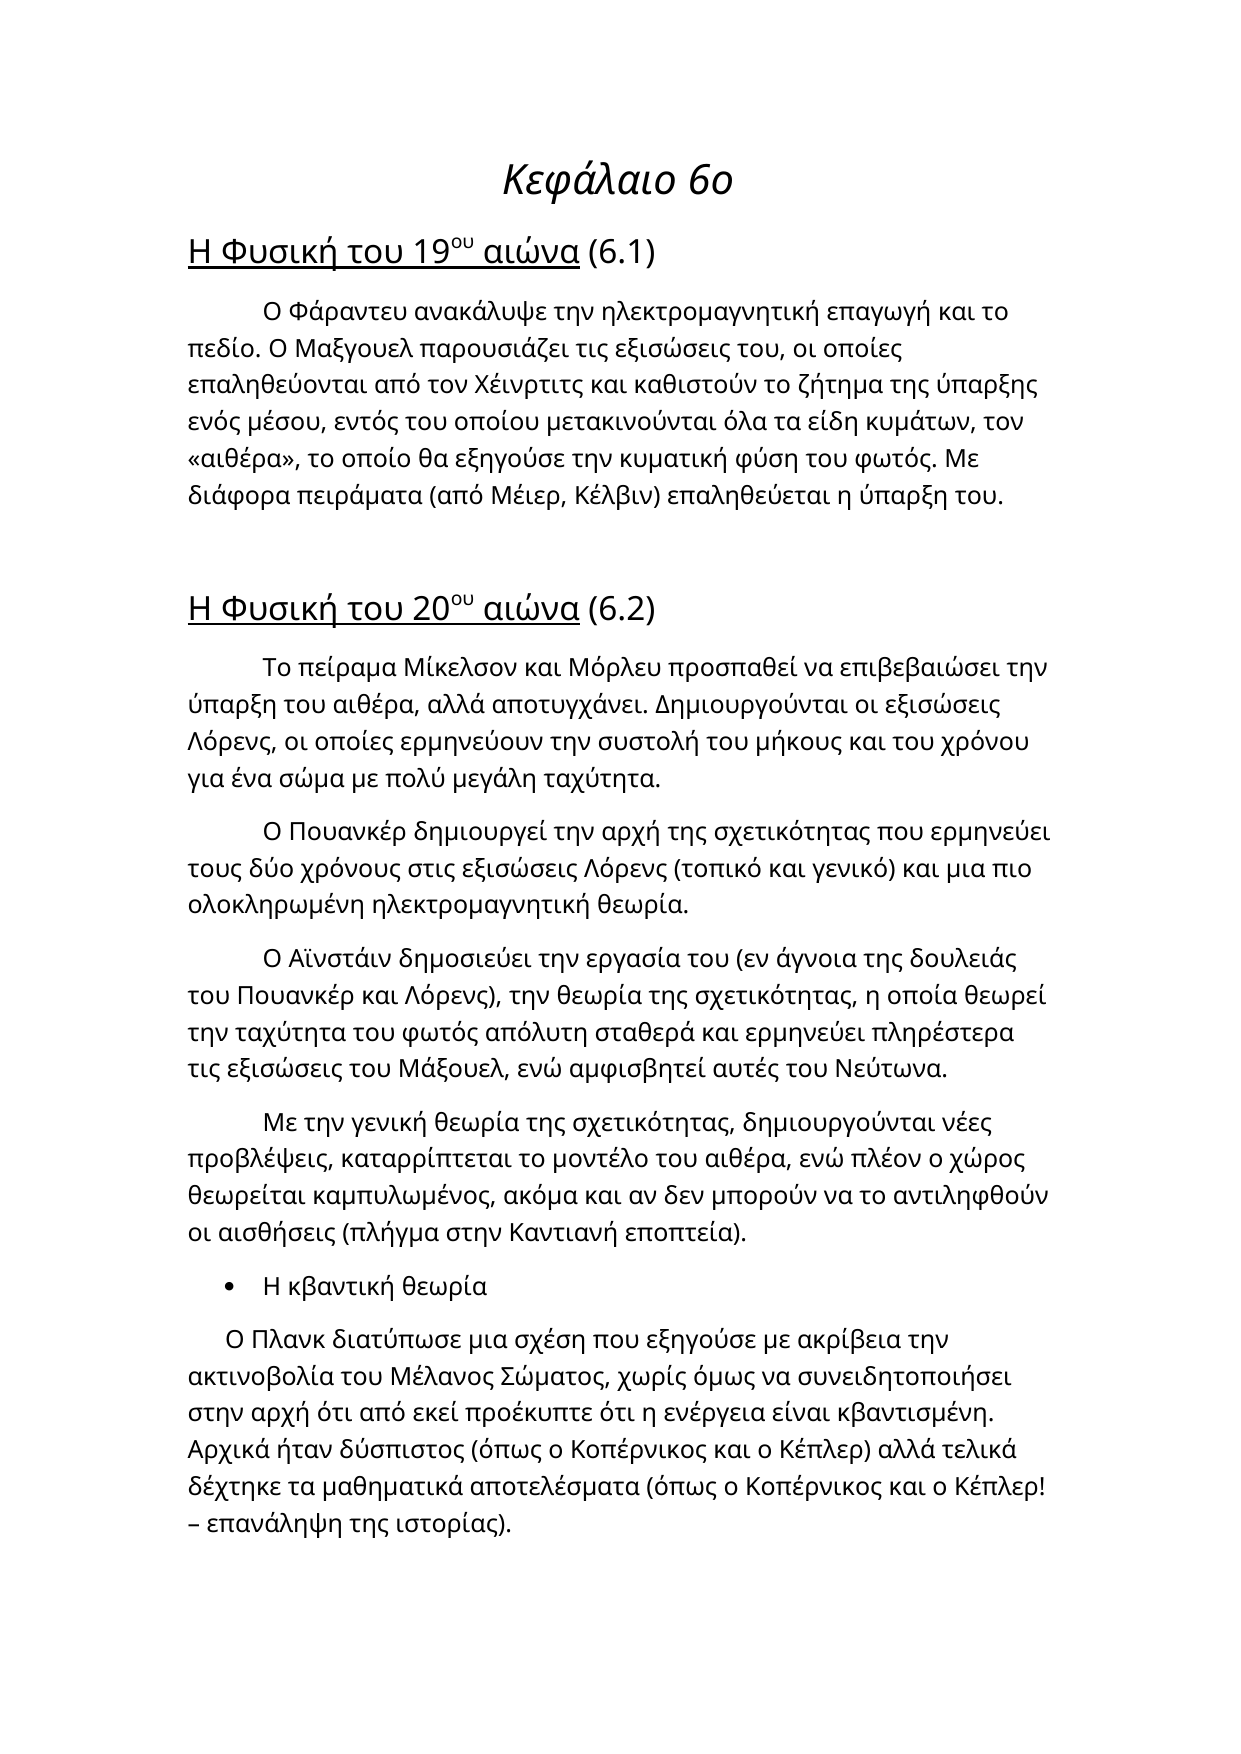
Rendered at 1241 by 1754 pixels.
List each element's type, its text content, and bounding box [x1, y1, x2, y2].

text Ο Πουανκέρ δημιουργεί την αρχή της σχετικότητας που ερμηνεύει τους δύο χρόνους στις εξισώσεις Λόρενς (τοπικό και γενικό) και μια πιο ολοκληρωμένη ηλεκτρομαγνητική θεωρία. [187, 814, 1053, 921]
text Κεφάλαιο 6ο [187, 150, 1053, 207]
text Ο Αϊνστάιν δημοσιεύει την εργασία του (εν άγνοια της δουλειάς του Πουανκέρ και Λόρενς), την θεωρία της σχετικότητας, η οποία θεωρεί την ταχύτητα του φωτός απόλυτη σταθερά και ερμηνεύει πληρέστερα τις εξισώσεις του Μάξουελ, ενώ αμφισβητεί αυτές του Νεύτωνα. [187, 941, 1053, 1085]
text Με την γενική θεωρία της σχετικότητας, δημιουργούνται νέες προβλέψεις, καταρρίπτεται το μοντέλο του αιθέρα, ενώ πλέον ο χώρος θεωρείται καμπυλωμένος, ακόμα και αν δεν μπορούν να το αντιληφθούν οι αισθήσεις (πλήγμα στην Καντιανή εποπτεία). [187, 1104, 1053, 1249]
text Ο Φάραντευ ανακάλυψε την ηλεκτρομαγνητική επαγωγή και το πεδίο. Ο Μαξγουελ παρουσιάζει τις εξισώσεις του, οι οποίες επαληθεύονται από τον Χέινρτιτς και καθιστούν το ζήτημα της ύπαρξης ενός μέσου, εντός του οποίου μετακινούνται όλα τα είδη κυμάτων, τον «αιθέρα», το οποίο θα εξηγούσε την κυματική φύση του φωτός. Με διάφορα πειράματα (από Μέιερ, Κέλβιν) επαληθεύεται η ύπαρξη του. [187, 293, 1053, 511]
text Η Φυσική του 20ου αιώνα (6.2) [187, 584, 1053, 630]
text Η Φυσική του 19ου αιώνα (6.1) [187, 228, 1053, 273]
text Το πείραμα Μίκελσον και Μόρλευ προσπαθεί να επιβεβαιώσει την ύπαρξη του αιθέρα, αλλά αποτυγχάνει. Δημιουργούνται οι εξισώσεις Λόρενς, οι οποίες ερμηνεύουν την συστολή του μήκους και του χρόνου για ένα σώμα με πολύ μεγάλη ταχύτητα. [187, 650, 1053, 794]
list Η κβαντική θεωρία [225, 1268, 1053, 1302]
text Ο Πλανκ διατύπωσε μια σχέση που εξηγούσε με ακρίβεια την ακτινοβολία του Μέλανος Σώματος, χωρίς όμως να συνειδητοποιήσει στην αρχή ότι από εκεί προέκυπτε ότι η ενέργεια είναι κβαντισμένη. Αρχικά ήταν δύσπιστος (όπως ο Κοπέρνικος και ο Κέπλερ) αλλά τελικά δέχτηκε τα μαθηματικά αποτελέσματα (όπως ο Κοπέρνικος και ο Κέπλερ! – επανάληψη της ιστορίας). [187, 1322, 1053, 1539]
